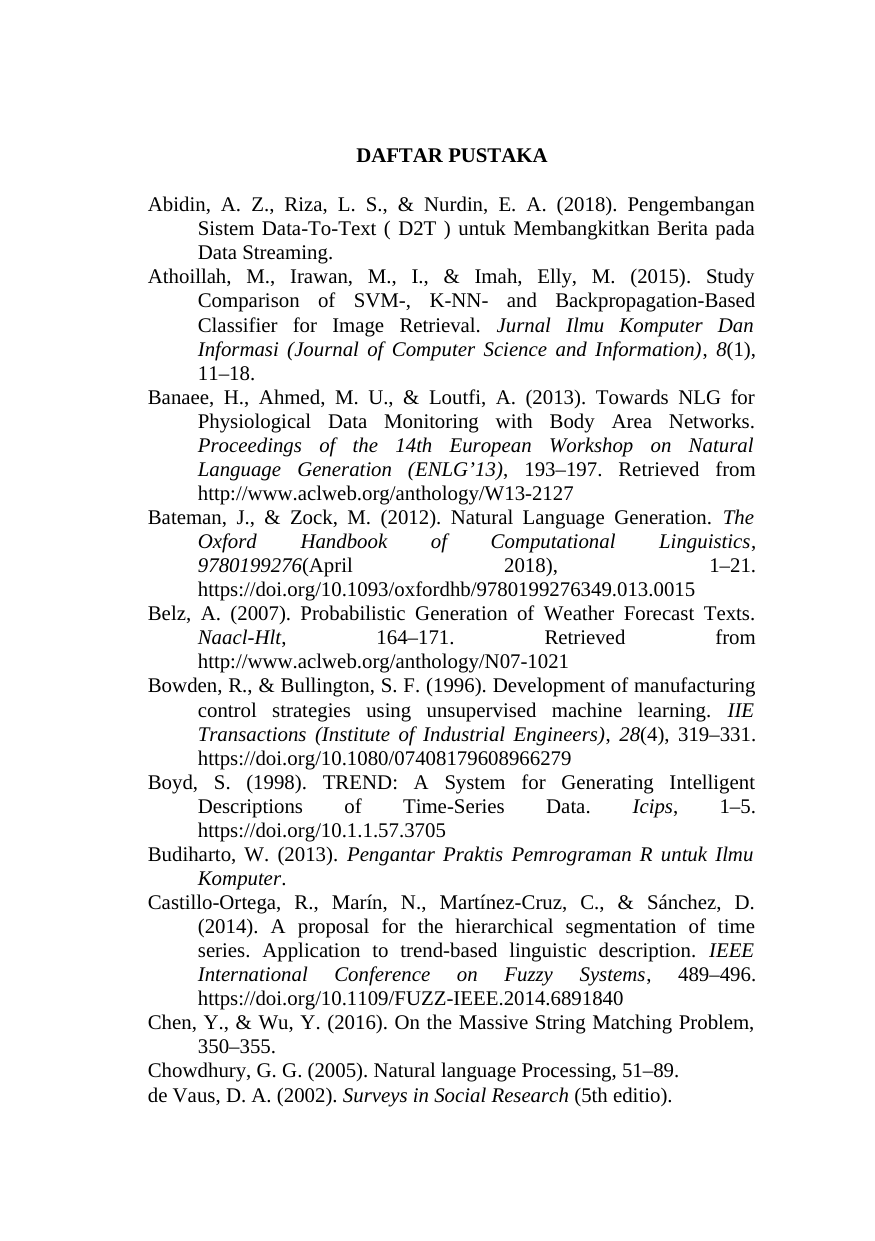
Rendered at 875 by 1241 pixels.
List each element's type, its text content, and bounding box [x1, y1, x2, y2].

text Chowdhury, G. G. (2005). Natural language Processing, 51–89. [148, 1058, 756, 1082]
text Belz, A. (2007). Probabilistic Generation of Weather Forecast Texts. Naacl-Hlt, 164–171. Retrieved from http://www.aclweb.org/anthology/N07-1021 [148, 601, 756, 673]
text Bowden, R., & Bullington, S. F. (1996). Development of manufacturing control strategies using unsupervised machine learning. IIE Transactions (Institute of Industrial Engineers), 28(4), 319–331. https://doi.org/10.1080/07408179608966279 [148, 673, 756, 770]
subtitle DAFTAR PUSTAKA [148, 143, 756, 167]
text Chen, Y., & Wu, Y. (2016). On the Massive String Matching Problem, 350–355. [148, 1010, 756, 1058]
text Castillo-Ortega, R., Marín, N., Martínez-Cruz, C., & Sánchez, D. (2014). A proposal for the hierarchical segmentation of time series. Application to trend-based linguistic description. IEEE International Conference on Fuzzy Systems, 489–496. https://doi.org/10.1109/FUZZ-IEEE.2014.6891840 [148, 890, 756, 1010]
text Boyd, S. (1998). TREND: A System for Generating Intelligent Descriptions of Time-Series Data. Icips, 1–5. https://doi.org/10.1.1.57.3705 [148, 770, 756, 842]
text Athoillah, M., Irawan, M., I., & Imah, Elly, M. (2015). Study Comparison of SVM-, K-NN- and Backpropagation-Based Classifier for Image Retrieval. Jurnal Ilmu Komputer Dan Informasi (Journal of Computer Science and Information), 8(1), 11–18. [148, 264, 756, 385]
text Banaee, H., Ahmed, M. U., & Loutfi, A. (2013). Towards NLG for Physiological Data Monitoring with Body Area Networks. Proceedings of the 14th European Workshop on Natural Language Generation (ENLG’13), 193–197. Retrieved from http://www.aclweb.org/anthology/W13-2127 [148, 385, 756, 505]
text Bateman, J., & Zock, M. (2012). Natural Language Generation. The Oxford Handbook of Computational Linguistics, 9780199276(April 2018), 1–21. https://doi.org/10.1093/oxfordhb/9780199276349.013.0015 [148, 505, 756, 601]
text Abidin, A. Z., Riza, L. S., & Nurdin, E. A. (2018). Pengembangan Sistem Data-To-Text ( D2T ) untuk Membangkitkan Berita pada Data Streaming. [148, 192, 756, 264]
text Budiharto, W. (2013). Pengantar Praktis Pemrograman R untuk Ilmu Komputer. [148, 842, 756, 890]
text de Vaus, D. A. (2002). Surveys in Social Research (5th editio). [148, 1082, 756, 1107]
